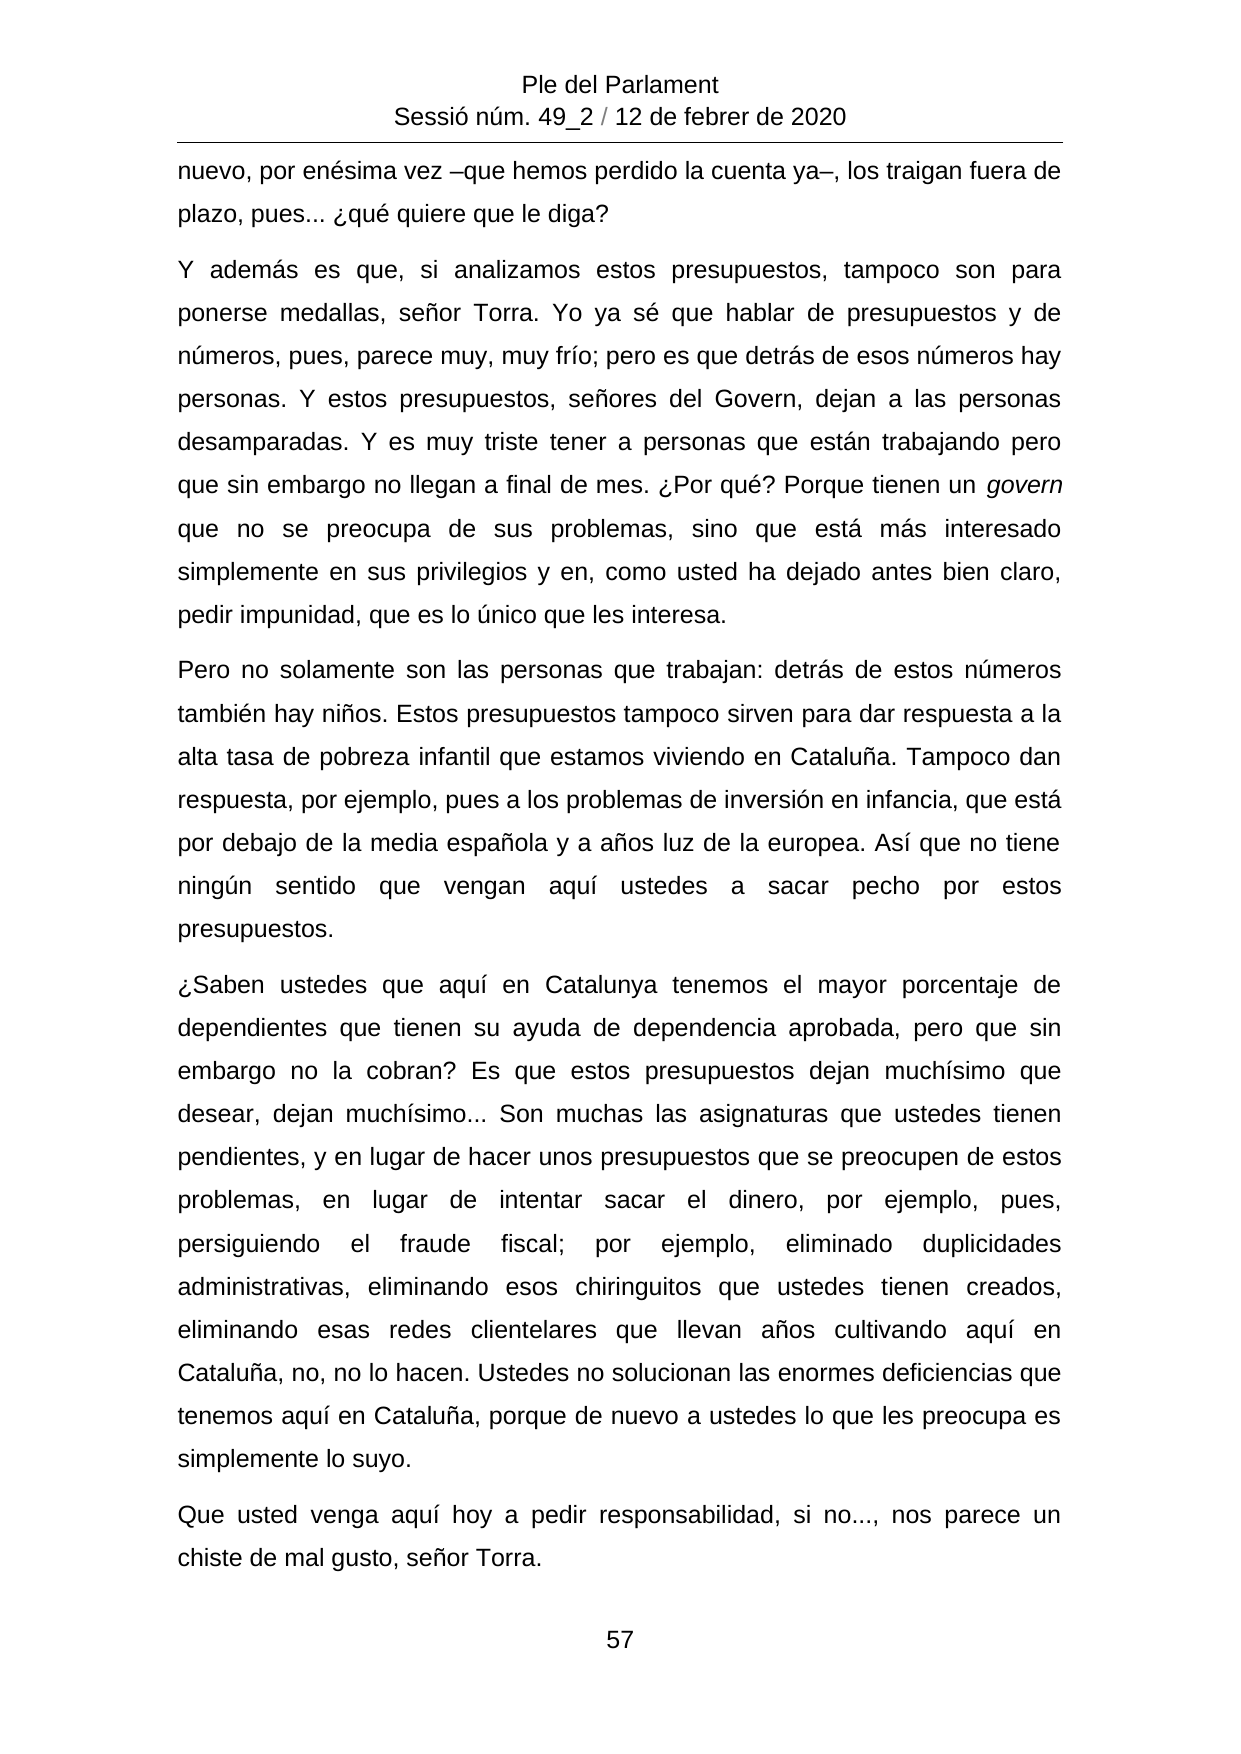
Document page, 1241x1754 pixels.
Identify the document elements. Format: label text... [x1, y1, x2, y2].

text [177, 156, 1063, 228]
text Y además es que, si analizamos estos presupuestos, tampoco son para ponerse medallas, señor Torra. Yo ya sé que hablar de presupuestos y de números, pues, parece muy, muy frío; pero es que detrás de esos números hay personas. Y estos presupuestos, señores del Govern, dejan a las personas desamparadas. Y es muy triste tener a personas que están trabajando pero que sin embargo no llegan a final de mes. ¿Por qué? Porque tienen un govern que no se preocupa de sus problemas, sino que está más interesado simplemente en sus privilegios y en, como usted ha dejado antes bien claro, pedir impunidad, que es lo único que les interesa. [177, 255, 1063, 628]
text Pero no solamente son las personas que trabajan: detrás de estos números también hay niños. Estos presupuestos tampoco sirven para dar respuesta a la alta tasa de pobreza infantil que estamos viviendo en Cataluña. Tampoco dan respuesta, por ejemplo, pues a los problemas de inversión en infancia, que está por debajo de la media española y a años luz de la europea. Así que no tiene ningún sentido que vengan aquí ustedes a sacar pecho por estos presupuestos. [177, 655, 1063, 943]
text Que usted venga aquí hoy a pedir responsabilidad, si no..., nos parece un chiste de mal gusto, señor Torra. [177, 1500, 1063, 1572]
text ¿Saben ustedes que aquí en Catalunya tenemos el mayor porcentaje de dependientes que tienen su ayuda de dependencia aprobada, pero que sin embargo no la cobran? Es que estos presupuestos dejan muchísimo que desear, dejan muchísimo... Son muchas las asignaturas que ustedes tienen pendientes, y en lugar de hacer unos presupuestos que se preocupen de estos problemas, en lugar de intentar sacar el dinero, por ejemplo, pues, persiguiendo el fraude fiscal; por ejemplo, eliminado duplicidades administrativas, eliminando esos chiringuitos que ustedes tienen creados, eliminando esas redes clientelares que llevan años cultivando aquí en Cataluña, no, no lo hacen. Ustedes no solucionan las enormes deficiencias que tenemos aquí en Cataluña, porque de nuevo a ustedes lo que les preocupa es simplemente lo suyo. [177, 970, 1063, 1473]
